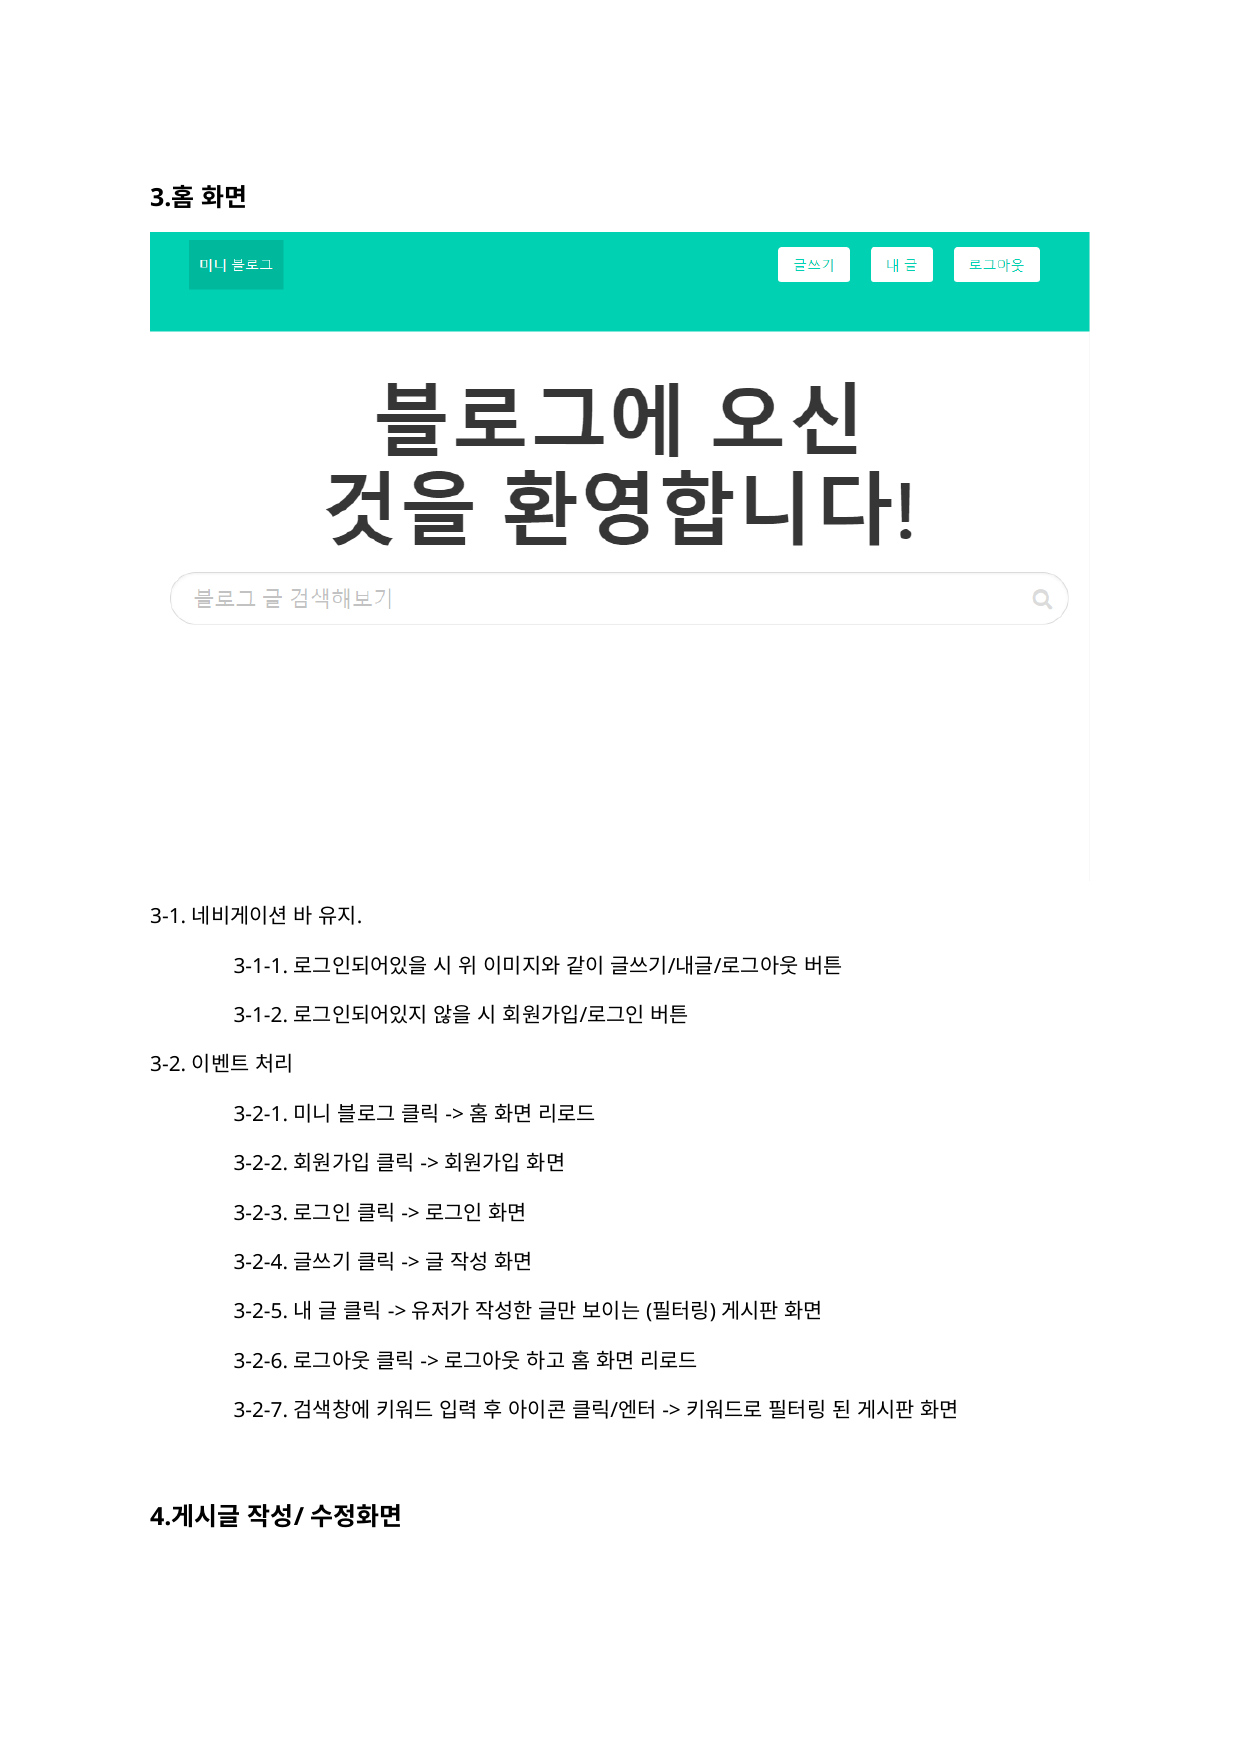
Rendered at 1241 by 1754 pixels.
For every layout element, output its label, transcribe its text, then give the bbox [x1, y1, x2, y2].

text 3-2-6. 로그아웃 클릭 -> 로그아웃 하고 홈 화면 리로드 [150, 1344, 1090, 1374]
text 3-2-5. 내 글 클릭 -> 유저가 작성한 글만 보이는 (필터링) 게시판 화면 [150, 1294, 1090, 1325]
text 3-2-4. 글쓰기 클릭 -> 글 작성 화면 [150, 1245, 1090, 1275]
text 3-2. 이벤트 처리 [150, 1048, 1090, 1078]
picture [150, 232, 1090, 881]
text 3-1-1. 로그인되어있을 시 위 이미지와 같이 글쓰기/내글/로그아웃 버튼 [150, 949, 1090, 979]
text 3.홈 화면 [150, 177, 1090, 213]
text 4.게시글 작성/ 수정화면 [150, 1496, 1090, 1532]
text 3-2-1. 미니 블로그 클릭 -> 홈 화면 리로드 [150, 1097, 1090, 1127]
text 3-2-3. 로그인 클릭 -> 로그인 화면 [150, 1196, 1090, 1226]
text 3-1-2. 로그인되어있지 않을 시 회원가입/로그인 버튼 [150, 998, 1090, 1028]
text 3-2-7. 검색창에 키워드 입력 후 아이콘 클릭/엔터 -> 키워드로 필터링 된 게시판 화면 [150, 1393, 1090, 1423]
text 3-2-2. 회원가입 클릭 -> 회원가입 화면 [150, 1146, 1090, 1177]
text 3-1. 네비게이션 바 유지. [150, 899, 1090, 930]
